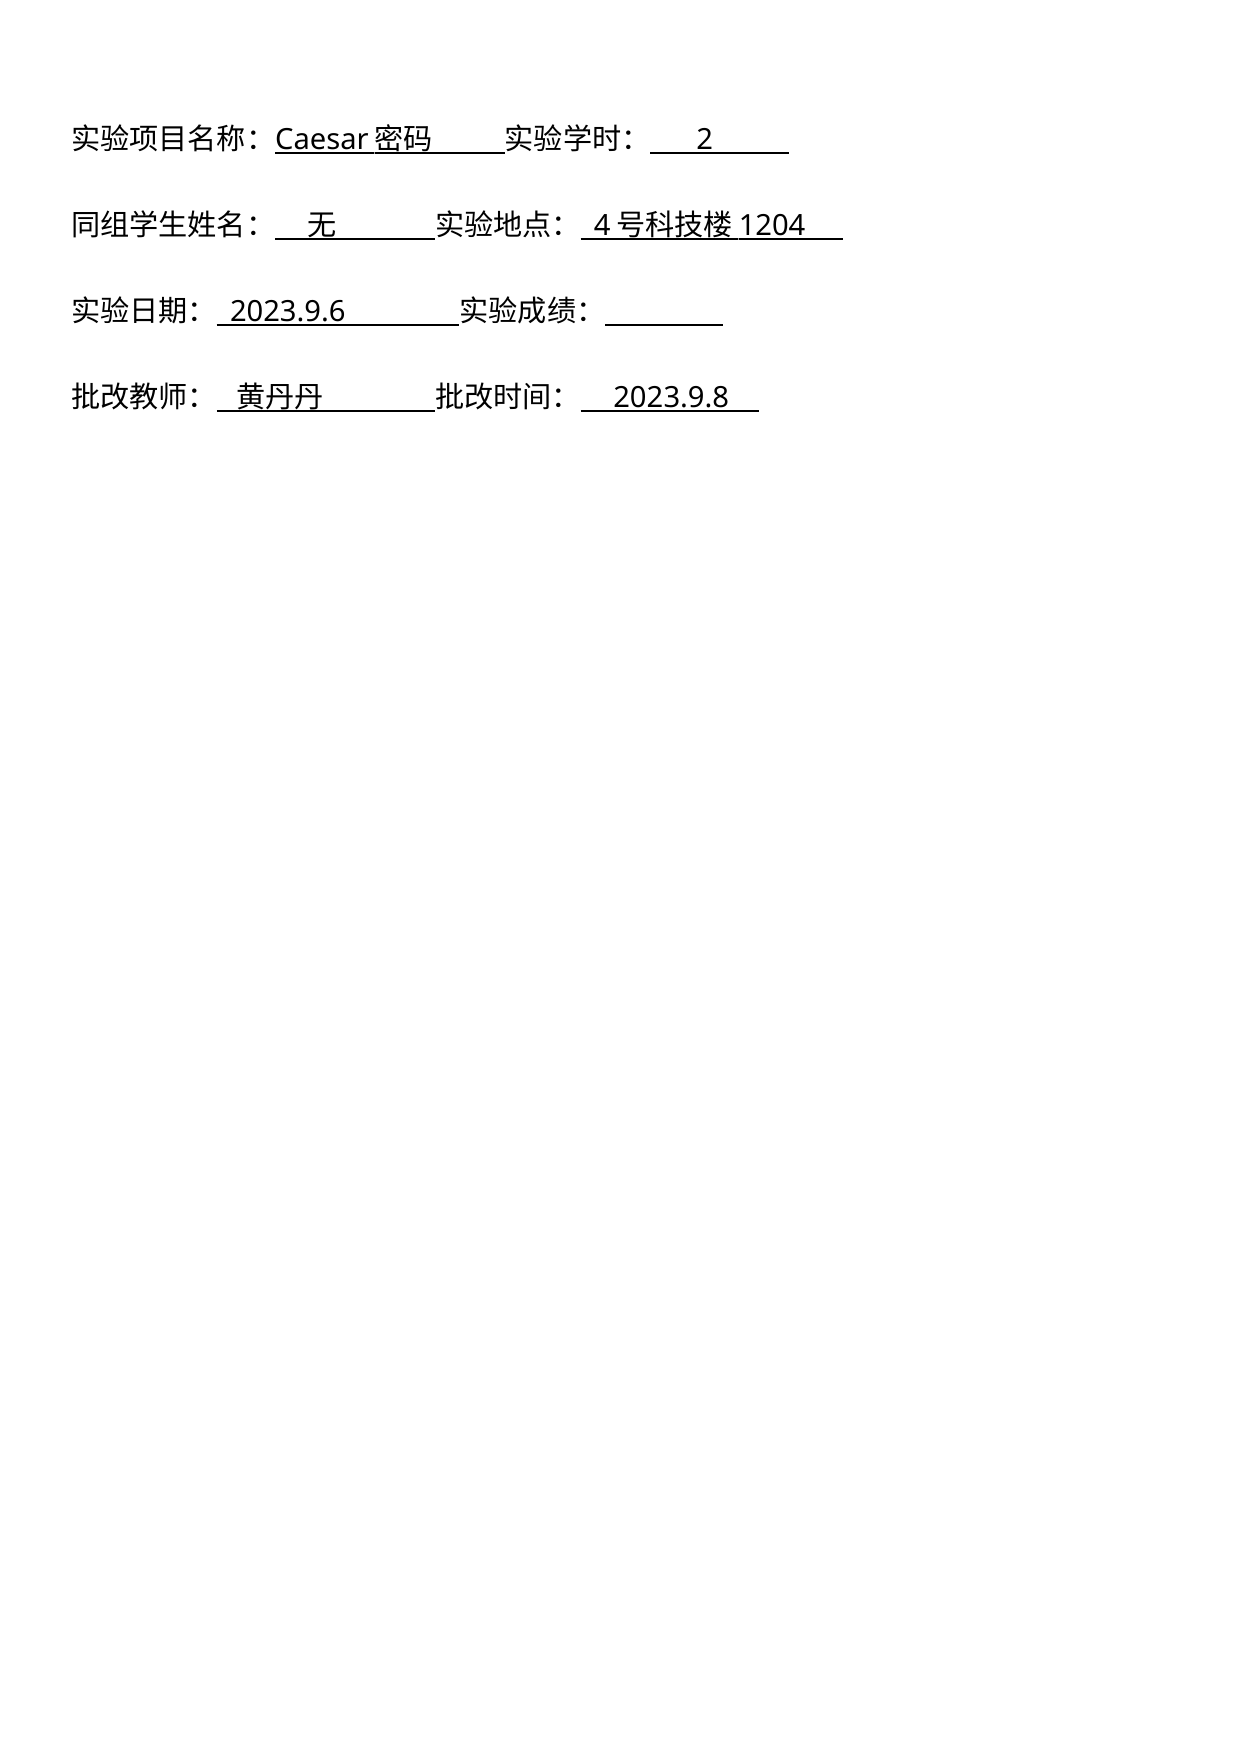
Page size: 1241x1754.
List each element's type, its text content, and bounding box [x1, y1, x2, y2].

text 实验日期： 2023.9.6 实验成绩： [71, 276, 1169, 341]
text 实验项目名称：Caesar密码 实验学时： 2 [71, 104, 1169, 169]
text 同组学生姓名： 无 实验地点： 4号科技楼1204 [71, 190, 1169, 255]
text 批改教师： 黄丹丹 批改时间： 2023.9.8 [71, 363, 1169, 428]
